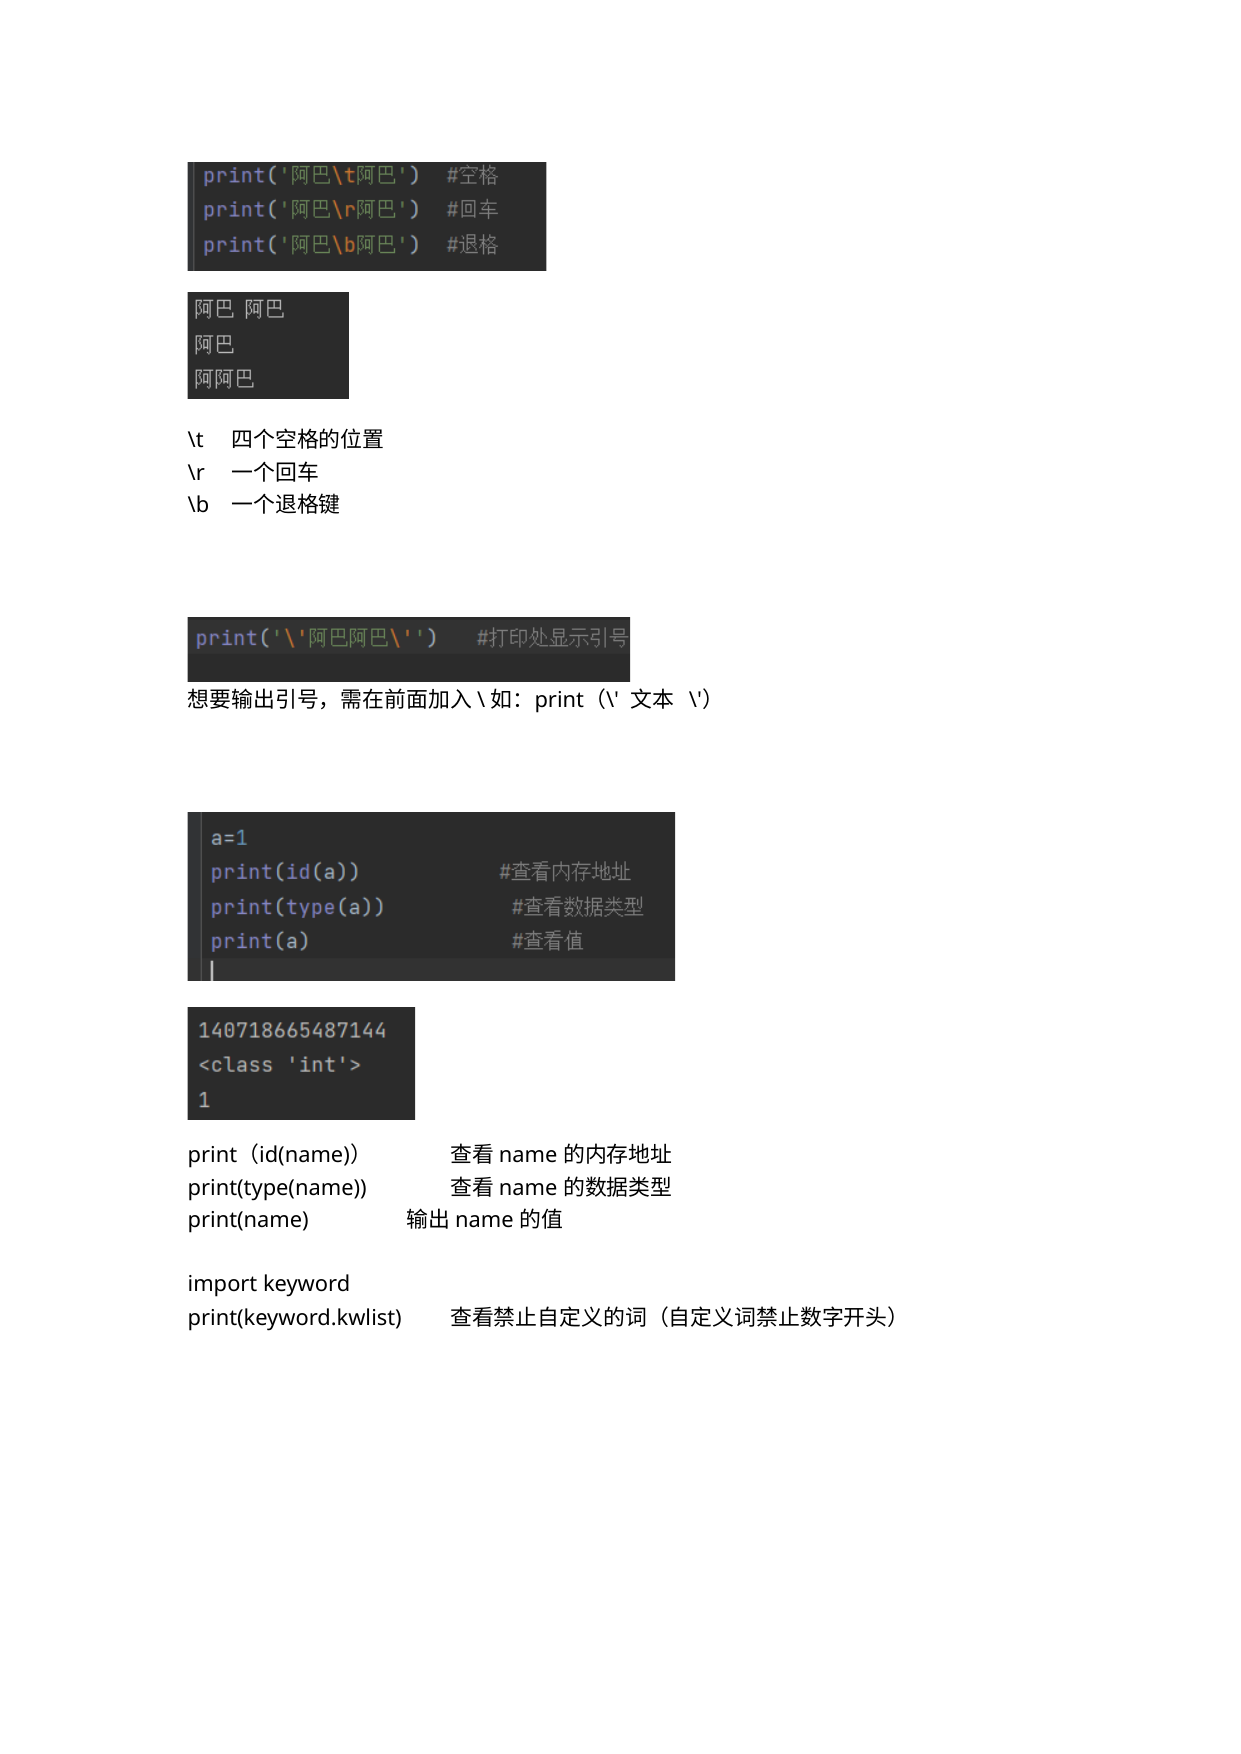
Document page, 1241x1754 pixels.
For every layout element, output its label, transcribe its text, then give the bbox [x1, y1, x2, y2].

text \b 一个退格键 [187, 487, 1053, 519]
text import keyword [187, 1267, 1053, 1299]
text print(type(name)) 查看 name 的数据类型 [187, 1169, 1053, 1202]
text \r 一个回车 [187, 454, 1053, 487]
text 想要输出引号，需在前面加入 \ 如：print（\' 文本 \'） [187, 682, 1053, 714]
text \t 四个空格的位置 [187, 422, 1053, 454]
text print(name) 输出 name 的值 [187, 1202, 1053, 1234]
text print(keyword.kwlist) 查看禁止自定义的词（自定义词禁止数字开头） [187, 1299, 1053, 1332]
picture [187, 292, 349, 399]
text print（id(name)） 查看 name 的内存地址 [187, 1137, 1053, 1169]
picture [187, 617, 630, 682]
picture [187, 1007, 415, 1120]
picture [187, 162, 547, 271]
picture [187, 812, 675, 981]
